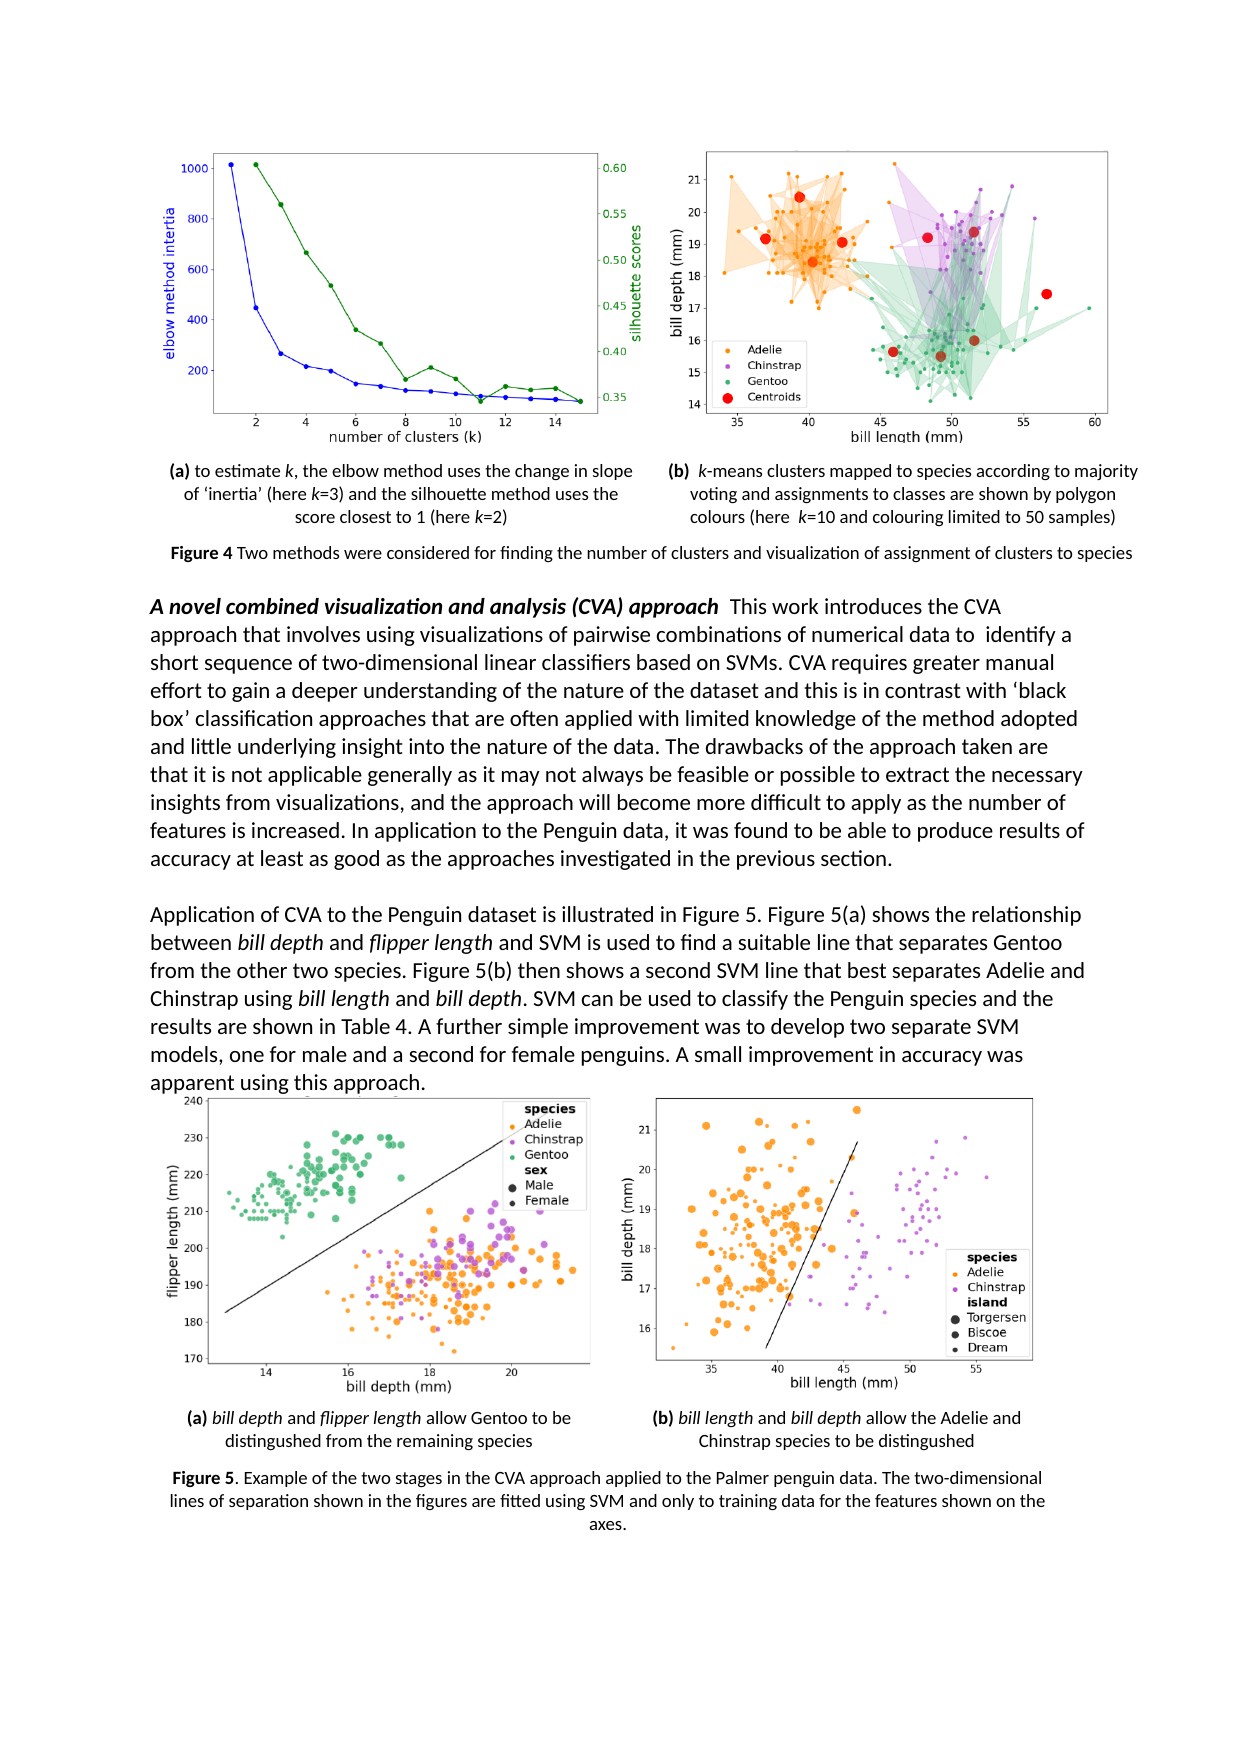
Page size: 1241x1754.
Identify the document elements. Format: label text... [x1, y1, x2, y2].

table_cell (a) to estimate k, the elbow method uses the change in slope of ‘inertia’ (here k=3) and the silhouette method uses the score closest to 1 (here k=2) [150, 460, 652, 528]
text A novel combined visualization and analysis (CVA) approach This work introduces the CVA approach that involves using visualizations of pairwise combinations of numerical data to identify a short sequence of two-dimensional linear classifiers based on SVMs. CVA requires greater manual effort to gain a deeper understanding of the nature of the dataset and this is in contrast with ‘black box’ classification approaches that are often applied with limited knowledge of the method adopted and little underlying insight into the nature of the data. The drawbacks of the approach taken are that it is not applicable generally as it may not always be feasible or possible to extract the necessary insights from visualizations, and the approach will become more difficult to apply as the number of features is increased. In application to the Penguin data, it was found to be able to produce results of accuracy at least as good as the approaches investigated in the previous section. [150, 592, 1090, 872]
table_cell (b) bill length and bill depth allow the Adelie and Chinstrap species to be distingushed [608, 1407, 1066, 1466]
picture [161, 150, 647, 443]
text Application of CVA to the Penguin dataset is illustrated in Figure 5. Figure 5(a) shows the relationship between bill depth and flipper length and SVM is used to find a suitable line that separates Gentoo from the other two species. Figure 5(b) then shows a second SVM line that best separates Adelie and Chinstrap using bill length and bill depth. SVM can be used to classify the Penguin species and the results are shown in Table 4. A further simple improvement was to develop two separate SVM models, one for male and a second for female penguins. A small improvement in accuracy was apparent using this approach. [150, 900, 1090, 1096]
picture [663, 150, 1112, 443]
table_header [150, 150, 652, 460]
table_header [150, 1096, 608, 1407]
table_cell Figure 5. Example of the two stages in the CVA approach applied to the Palmer penguin data. The two-dimensional lines of separation shown in the figures are fitted using SVM and only to training data for the features shown on the axes. [150, 1466, 1066, 1535]
table_header [652, 150, 1154, 460]
picture [161, 1096, 591, 1394]
table_cell Figure 4 Two methods were considered for finding the number of clusters and visualization of assignment of clusters to species [150, 529, 1154, 592]
table_cell (a) bill depth and flipper length allow Gentoo to be distingushed from the remaining species [150, 1407, 608, 1466]
picture [619, 1096, 1037, 1391]
table_cell (b) k-means clusters mapped to species according to majority voting and assignments to classes are shown by polygon colours (here k=10 and colouring limited to 50 samples) [652, 460, 1154, 528]
table_header [608, 1096, 1066, 1407]
